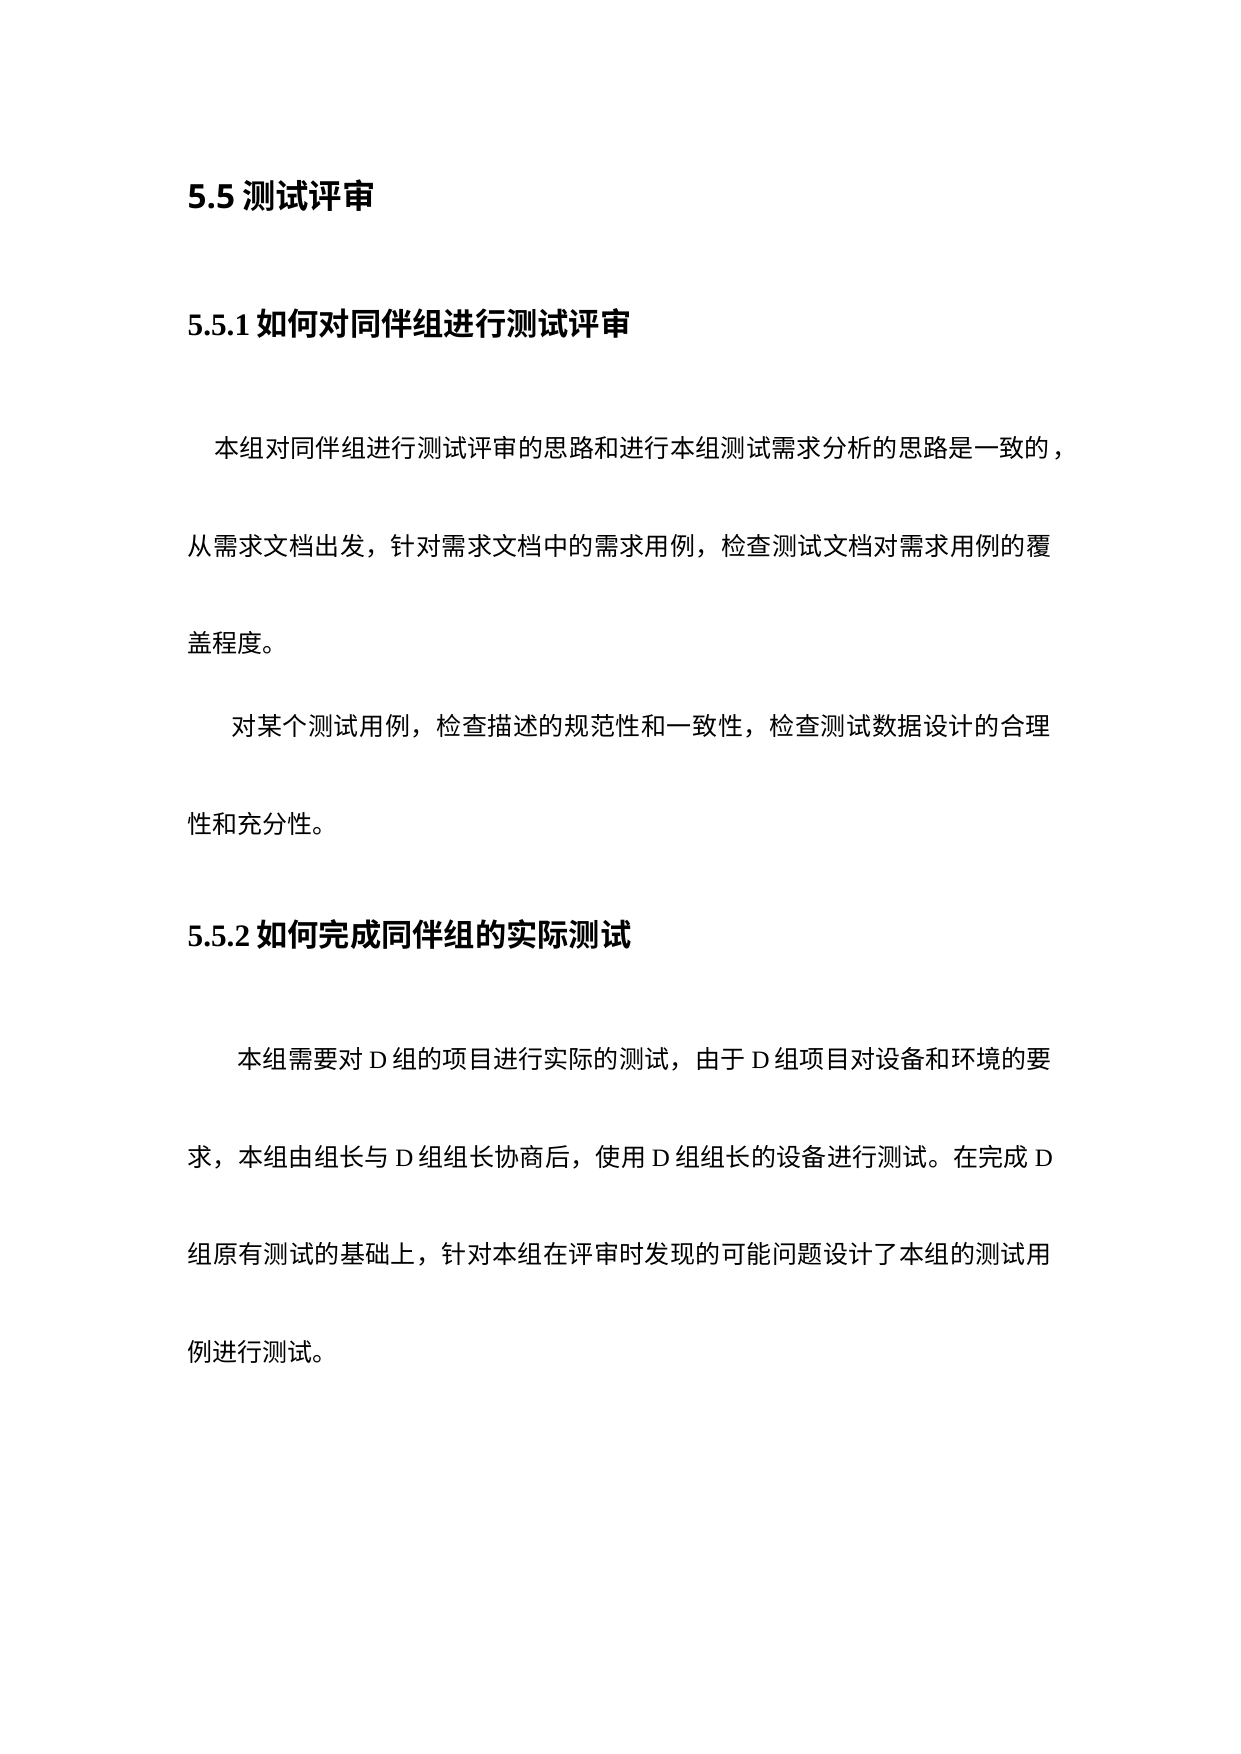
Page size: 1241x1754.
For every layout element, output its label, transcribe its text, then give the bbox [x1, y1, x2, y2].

text 本组对同伴组进行测试评审的思路和进行本组测试需求分析的思路是一致的，从需求文档出发，针对需求文档中的需求用例，检查测试文档对需求用例的覆盖程度。 [187, 414, 1053, 674]
subtitle 5.5.2如何完成同伴组的实际测试 [187, 900, 1053, 965]
subtitle 5.5测试评审 [187, 162, 1053, 227]
subtitle 5.5.1如何对同伴组进行测试评审 [187, 289, 1053, 354]
text 本组需要对D组的项目进行实际的测试，由于D组项目对设备和环境的要求，本组由组长与D组组长协商后，使用D组组长的设备进行测试。在完成D组原有测试的基础上，针对本组在评审时发现的可能问题设计了本组的测试用例进行测试。 [187, 1025, 1053, 1383]
text 对某个测试用例，检查描述的规范性和一致性，检查测试数据设计的合理性和充分性。 [187, 692, 1053, 855]
